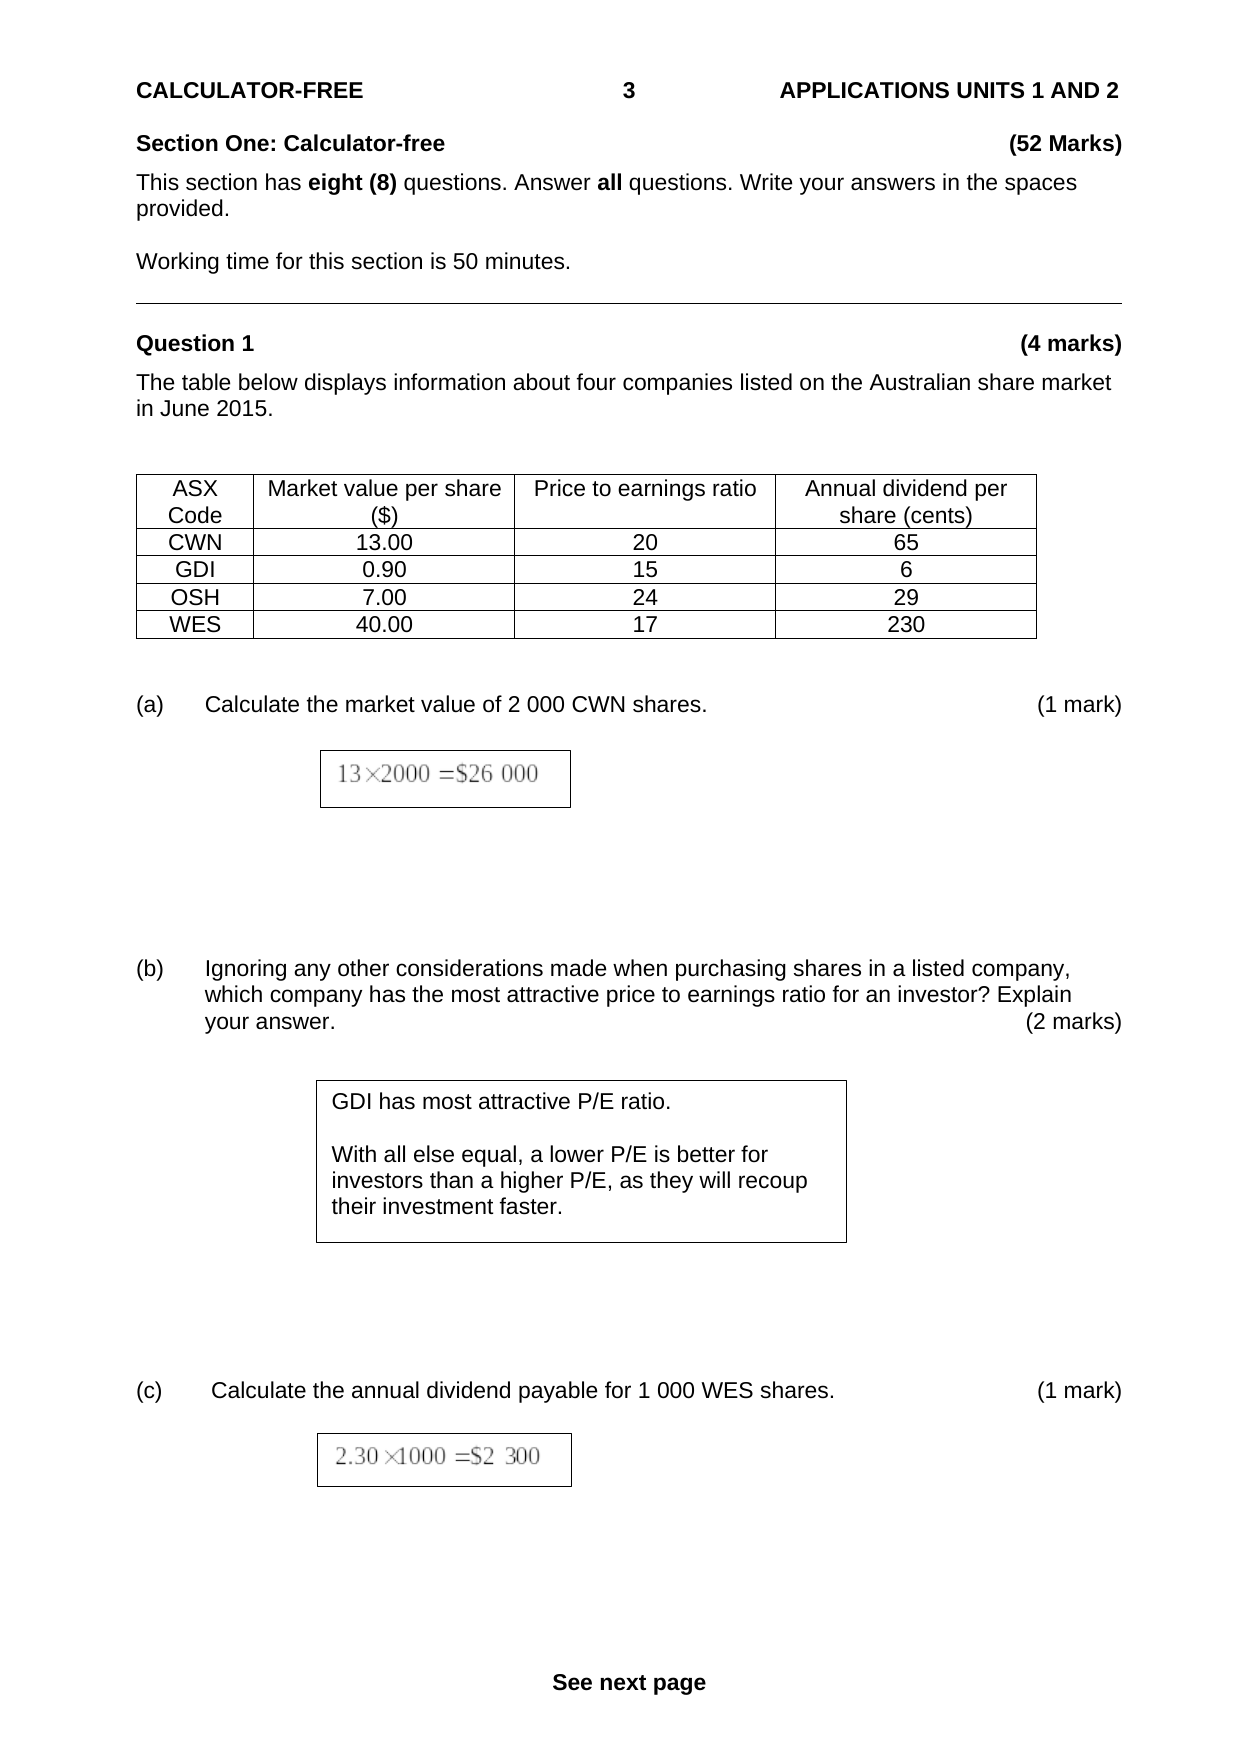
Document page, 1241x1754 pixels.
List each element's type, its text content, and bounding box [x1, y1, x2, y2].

table_cell 15 [515, 556, 775, 583]
table_cell 29 [776, 584, 1036, 610]
table_header Market value per share ($) [254, 475, 514, 528]
table_cell 24 [515, 584, 775, 610]
table_cell CWN [137, 529, 253, 555]
table_header ASX Code [137, 475, 253, 528]
table_cell OSH [137, 584, 253, 610]
table_cell 20 [515, 529, 775, 555]
table_cell 65 [776, 529, 1036, 555]
table_cell 40.00 [254, 611, 514, 638]
table_cell 13.00 [254, 529, 514, 555]
text (c) Calculate the annual dividend payable for 1 000 WES shares. (1 mark) [136, 1377, 1122, 1403]
table_cell 17 [515, 611, 775, 638]
text Working time for this section is 50 minutes. [136, 248, 1122, 274]
table_cell WES [137, 611, 253, 638]
text (b) Ignoring any other considerations made when purchasing shares in a listed company, which company has the most attractive price to earnings ratio for an investor? Explain your answer. (2 marks) [136, 955, 1122, 1034]
table_header Price to earnings ratio [515, 475, 775, 528]
table_cell GDI [137, 556, 253, 583]
table_cell 0.90 [254, 556, 514, 583]
text Section One: Calculator-free (52 Marks) [136, 130, 1122, 156]
text The table below displays information about four companies listed on the Australian share market in June 2015. [136, 369, 1122, 422]
text (a) Calculate the market value of 2 000 CWN shares. (1 mark) [136, 691, 1122, 718]
table_header Annual dividend per share (cents) [776, 475, 1036, 528]
text This section has eight (8) questions. Answer all questions. Write your answers in the spaces provided. [136, 169, 1122, 221]
table_cell 6 [776, 556, 1036, 583]
table_cell 230 [776, 611, 1036, 638]
table_cell 7.00 [254, 584, 514, 610]
text Question 1 (4 marks) [136, 330, 1122, 356]
